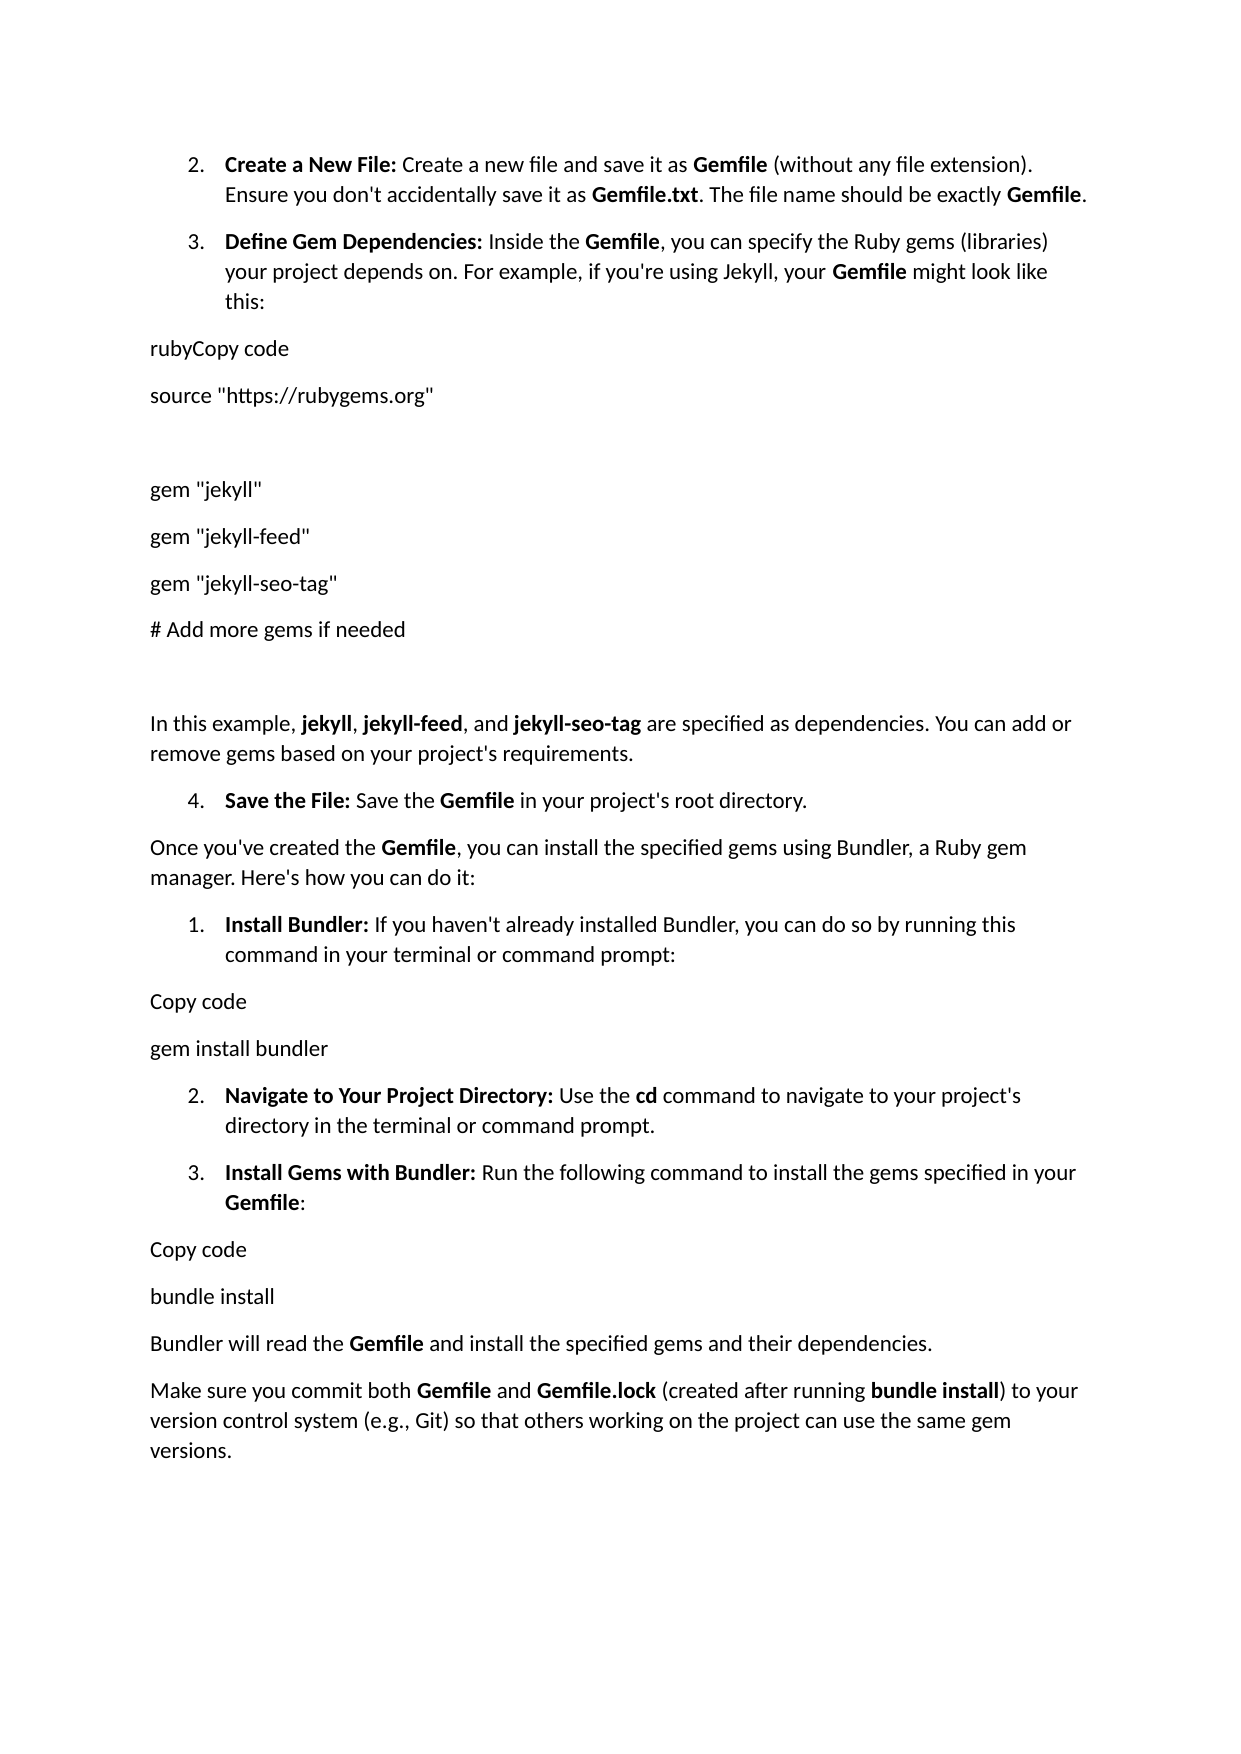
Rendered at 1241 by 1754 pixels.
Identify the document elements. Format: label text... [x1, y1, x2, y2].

text Make sure you commit both Gemfile and Gemfile.lock (created after running bundle install) to your version control system (e.g., Git) so that others working on the project can use the same gem versions. [150, 1376, 1090, 1464]
text rubyCopy code [150, 334, 1090, 362]
text bundle install [150, 1282, 1090, 1310]
text gem install bundler [150, 1034, 1090, 1062]
text In this example, jekyll, jekyll-feed, and jekyll-seo-tag are specified as dependencies. You can add or remove gems based on your project's requirements. [150, 709, 1090, 768]
text Bundler will read the Gemfile and install the specified gems and their dependencies. [150, 1329, 1090, 1357]
list Save the File: Save the Gemfile in your project's root directory. [187, 786, 1090, 814]
list Navigate to Your Project Directory: Use the cd command to navigate to your project's directory in the terminal or command prompt. [187, 1081, 1090, 1139]
text Once you've created the Gemfile, you can install the specified gems using Bundler, a Ruby gem manager. Here's how you can do it: [150, 833, 1090, 892]
text # Add more gems if needed [150, 616, 1090, 644]
text gem "jekyll" [150, 475, 1090, 503]
text Copy code [150, 1235, 1090, 1263]
text gem "jekyll-feed" [150, 522, 1090, 550]
list Install Bundler: If you haven't already installed Bundler, you can do so by running this command in your terminal or command prompt: [187, 910, 1090, 969]
text source "https://rubygems.org" [150, 381, 1090, 409]
list Define Gem Dependencies: Inside the Gemfile, you can specify the Ruby gems (libraries) your project depends on. For example, if you're using Jekyll, your Gemfile might look like this: [187, 227, 1090, 316]
text gem "jekyll-seo-tag" [150, 569, 1090, 597]
list Create a New File: Create a new file and save it as Gemfile (without any file extension). Ensure you don't accidentally save it as Gemfile.txt. The file name should be exactly Gemfile. [187, 150, 1090, 208]
text Copy code [150, 987, 1090, 1016]
list Install Gems with Bundler: Run the following command to install the gems specified in your Gemfile: [187, 1158, 1090, 1217]
